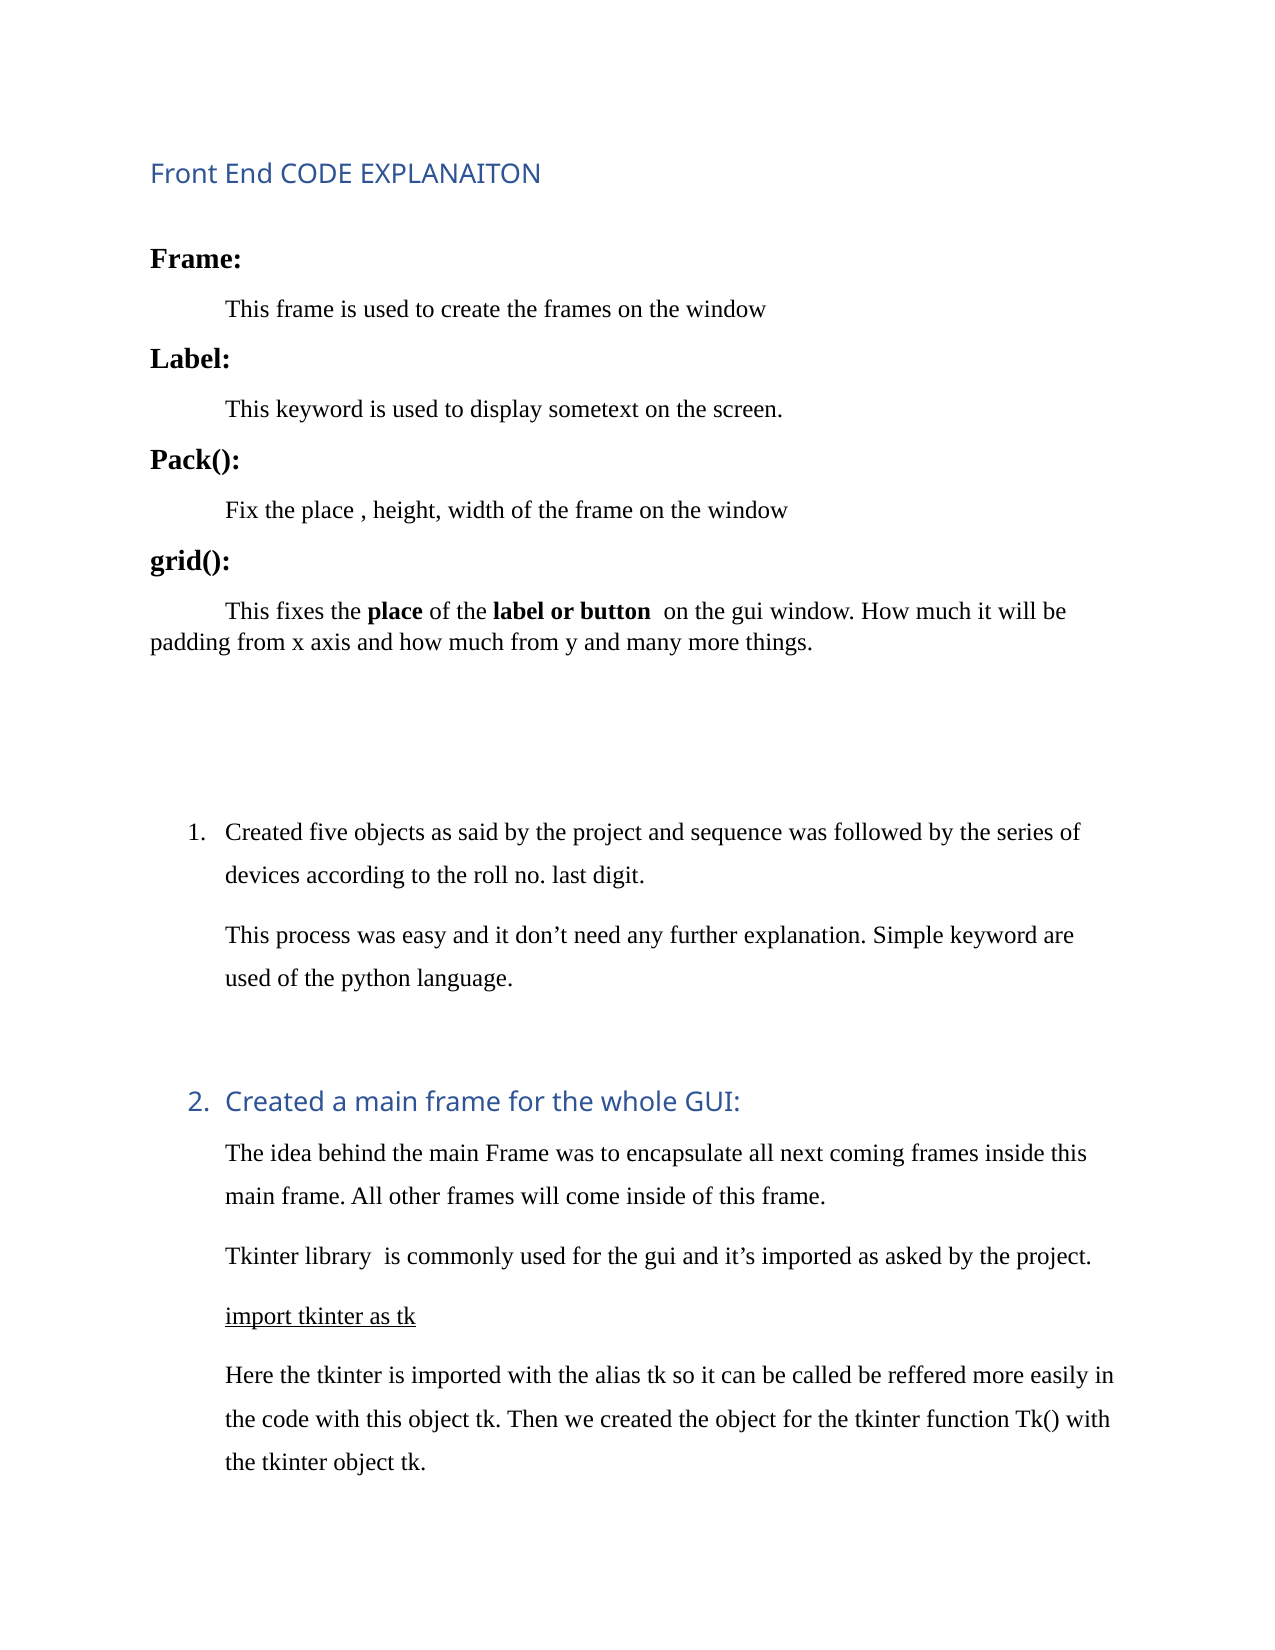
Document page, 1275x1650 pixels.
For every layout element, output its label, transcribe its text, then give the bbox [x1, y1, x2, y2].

text Fix the place , height, width of the frame on the window [150, 495, 1125, 524]
text Frame: [150, 241, 1125, 274]
list Created five objects as said by the project and sequence was followed by the series of devices according to the roll no. last digit. [187, 817, 1125, 889]
subtitle Front End CODE EXPLANAITON [150, 154, 1125, 191]
subtitle Created a main frame for the whole GUI: [187, 1083, 1125, 1120]
text Label: [150, 342, 1125, 375]
text Tkinter library is commonly used for the gui and it’s imported as asked by the project. [225, 1241, 1125, 1270]
text Here the tkinter is imported with the alias tk so it can be called be reffered more easily in the code with this object tk. Then we created the object for the tkinter function Tk() with the tkinter object tk. [225, 1361, 1125, 1476]
text This frame is used to create the frames on the window [150, 294, 1125, 322]
text grid(): [150, 543, 1125, 577]
list The idea behind the main Frame was to encapsulate all next coming frames inside this main frame. All other frames will come inside of this frame. [225, 1138, 1125, 1210]
text import tkinter as tk [225, 1301, 1125, 1329]
text This keyword is used to display sometext on the screen. [150, 394, 1125, 423]
text Pack(): [150, 442, 1125, 476]
text This process was easy and it don’t need any further explanation. Simple keyword are used of the python language. [225, 920, 1125, 992]
text This fixes the place of the label or button on the gui window. How much it will be padding from x axis and how much from y and many more things. [150, 596, 1125, 656]
